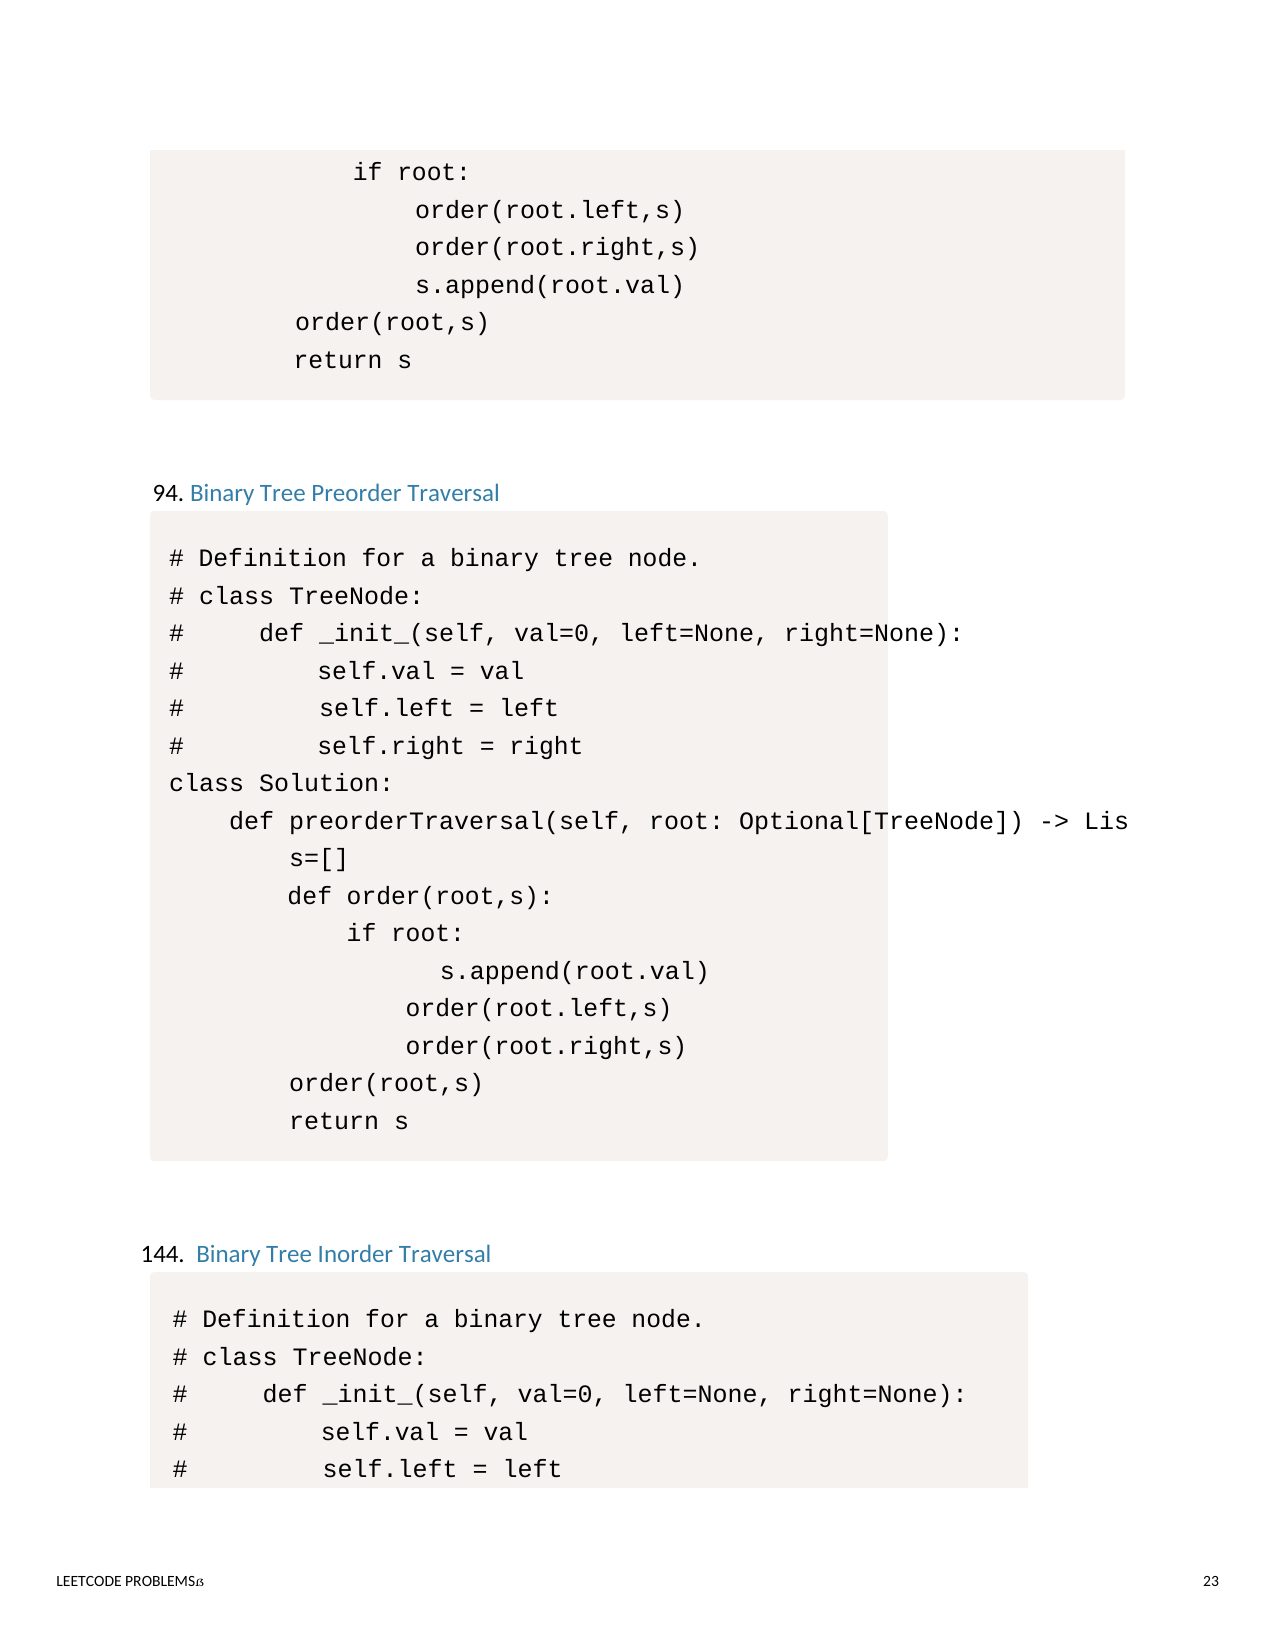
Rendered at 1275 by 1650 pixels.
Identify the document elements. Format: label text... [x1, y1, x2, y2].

text 144. Binary Tree Inorder Traversal [140, 1238, 1135, 1269]
text 94. Binary Tree Preorder Traversal [152, 477, 1135, 508]
